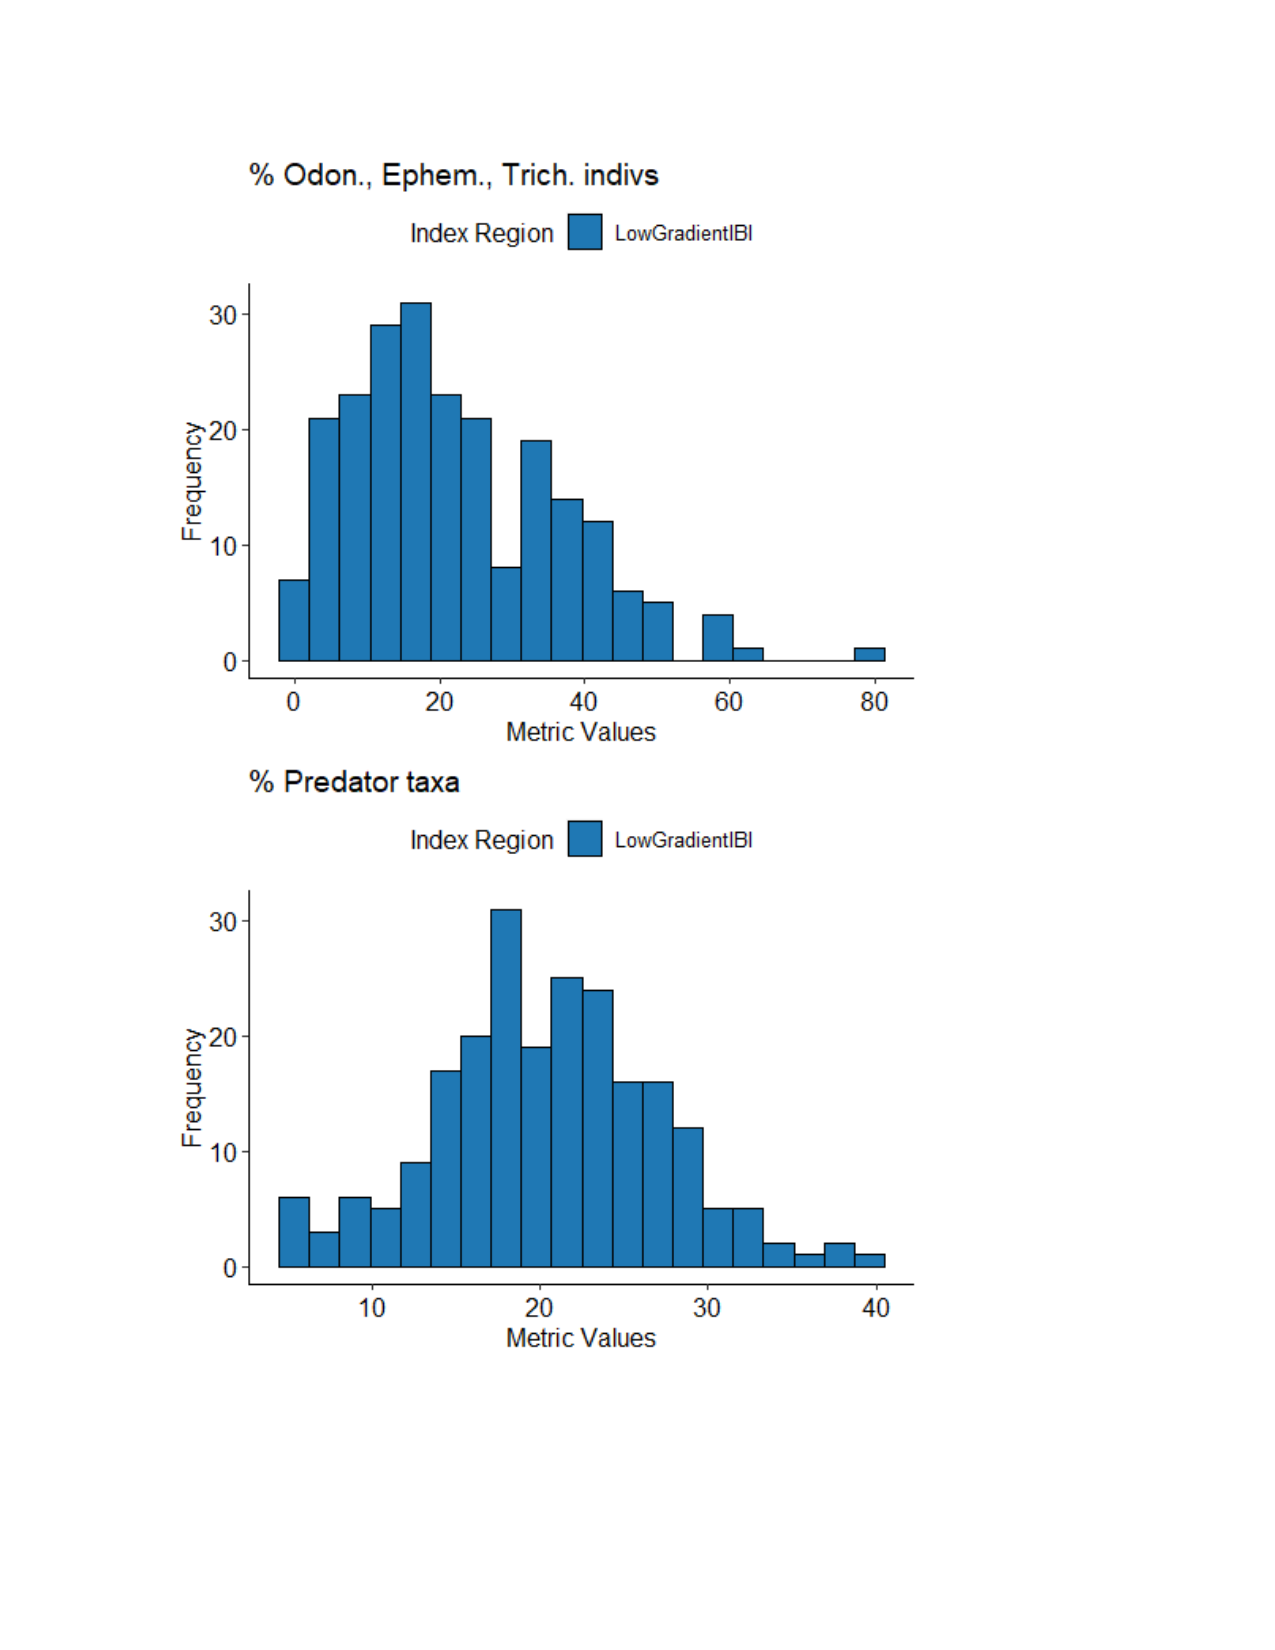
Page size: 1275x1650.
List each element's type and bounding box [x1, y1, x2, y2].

picture [168, 150, 927, 1363]
